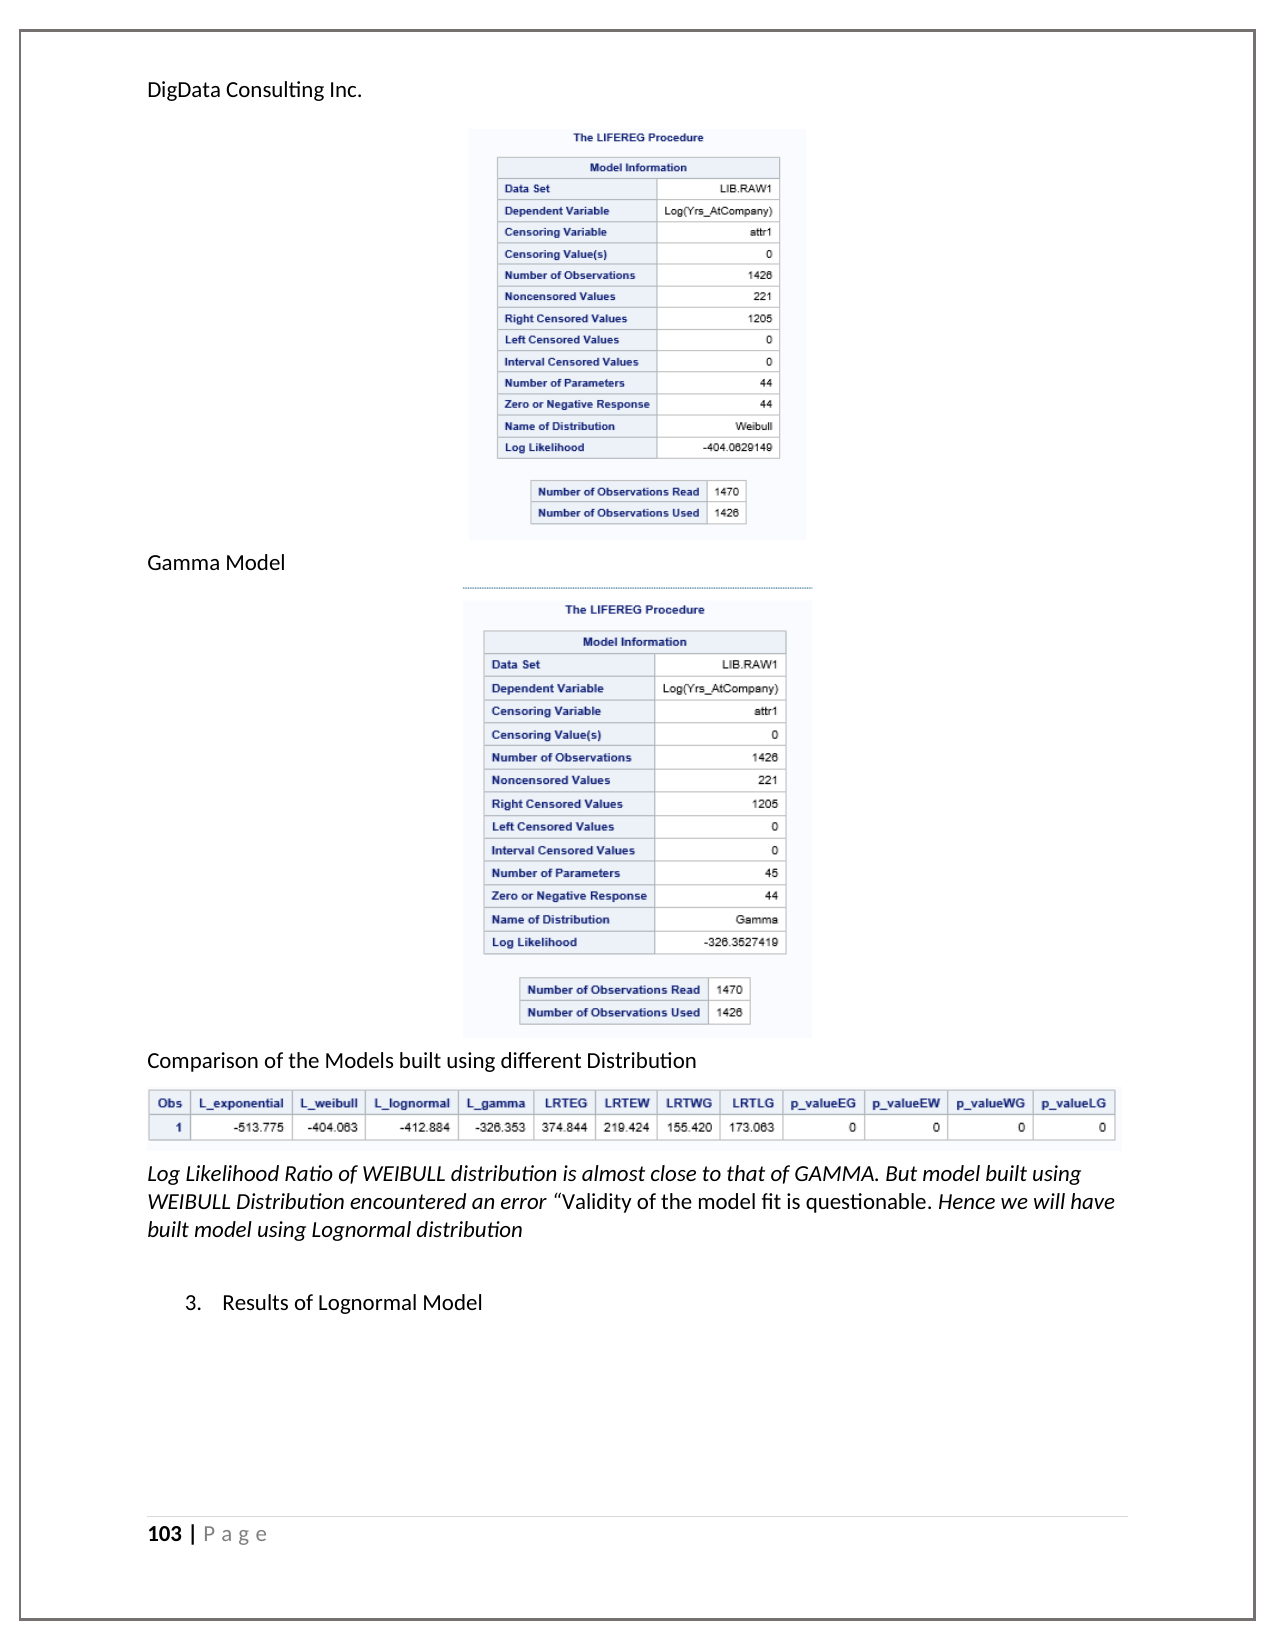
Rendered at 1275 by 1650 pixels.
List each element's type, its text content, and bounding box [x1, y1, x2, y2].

text Comparison of the Models built using different Distribution [147, 1046, 1128, 1074]
text Log Likelihood Ratio of WEIBULL distribution is almost close to that of GAMMA. But model built using WEIBULL Distribution encountered an error “Validity of the model fit is questionable. Hence we will have built model using Lognormal distribution [147, 1159, 1128, 1243]
picture [462, 584, 813, 1038]
text Gamma Model [147, 548, 1128, 576]
list Results of Lognormal Model [184, 1288, 1128, 1316]
picture [468, 118, 807, 540]
picture [147, 1082, 1122, 1151]
